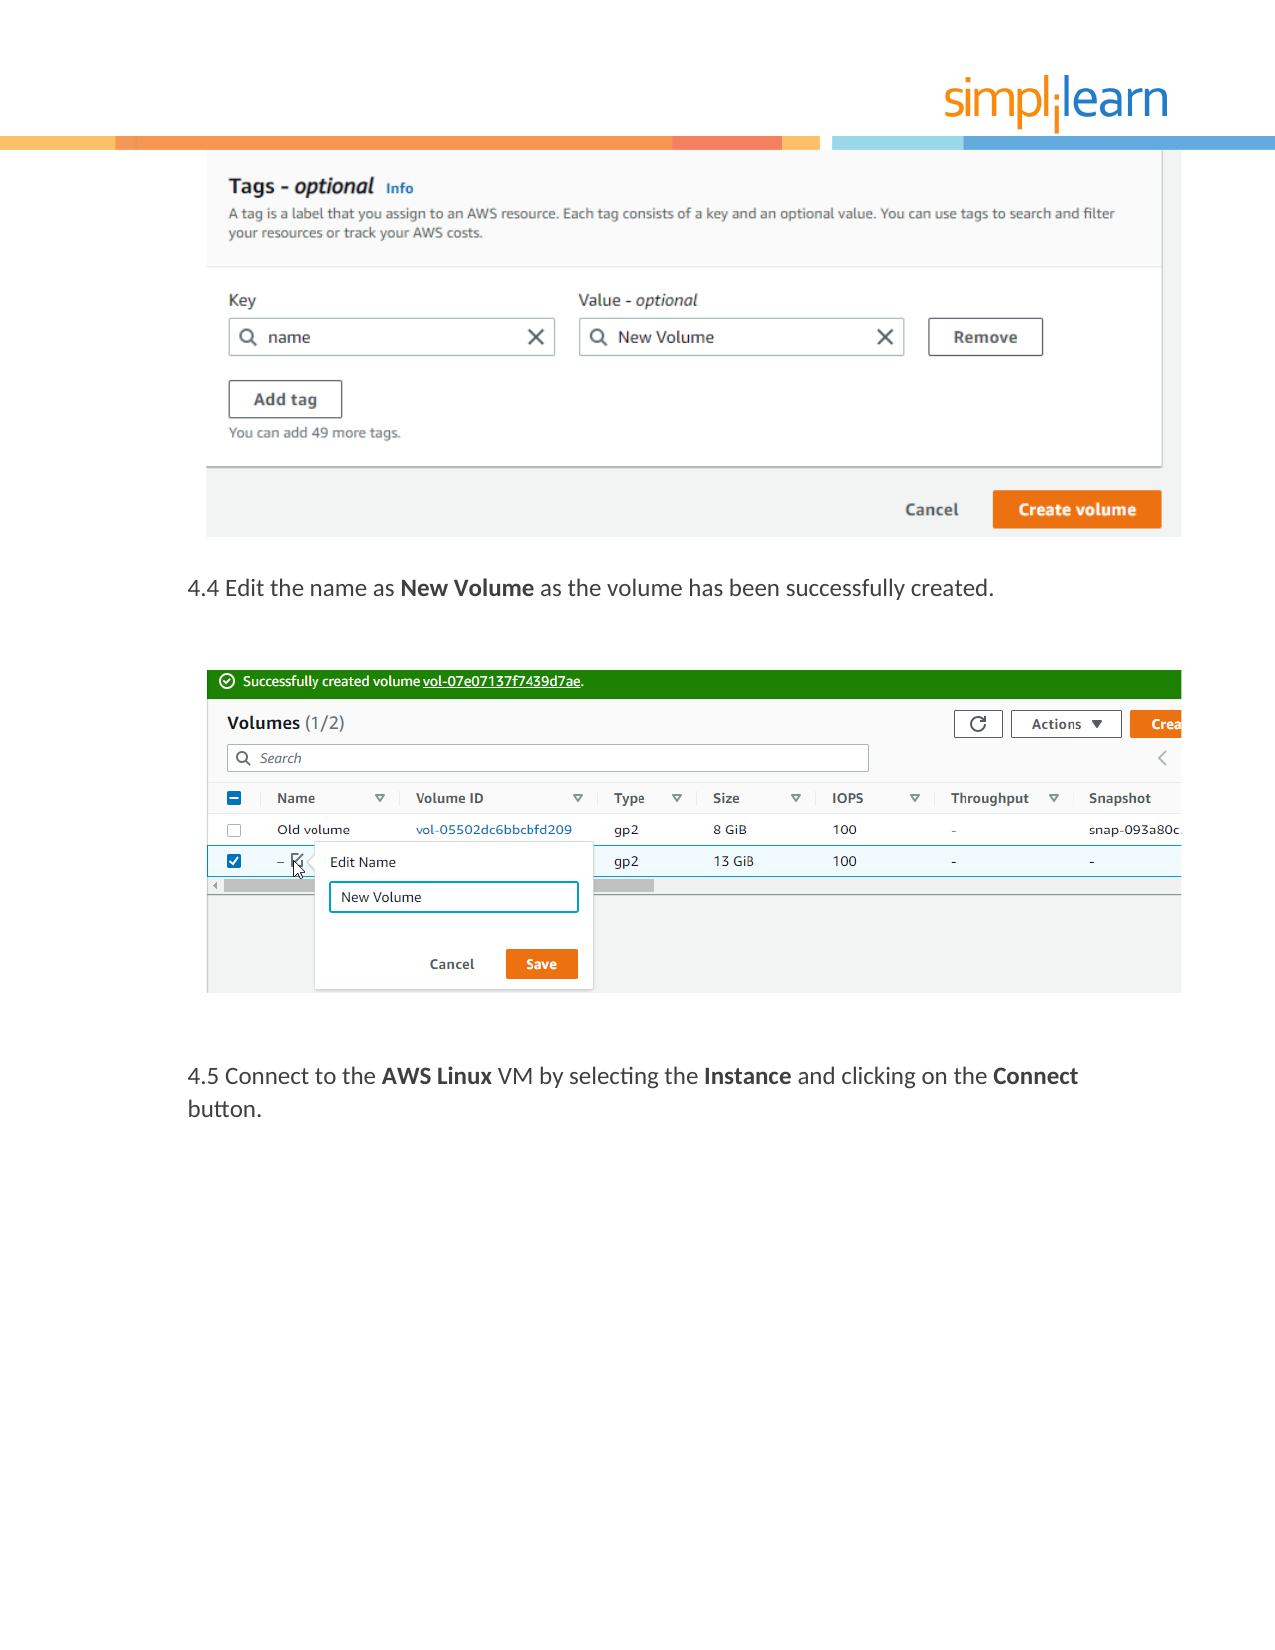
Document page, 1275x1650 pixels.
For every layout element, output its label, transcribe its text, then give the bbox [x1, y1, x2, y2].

picture [206, 670, 1182, 993]
picture [0, 75, 1275, 537]
list Connect to the AWS Linux VM by selecting the Instance and clicking on the Connect button. [187, 1060, 1125, 1124]
list Edit the name as New Volume as the volume has been successfully created. [187, 572, 1125, 603]
